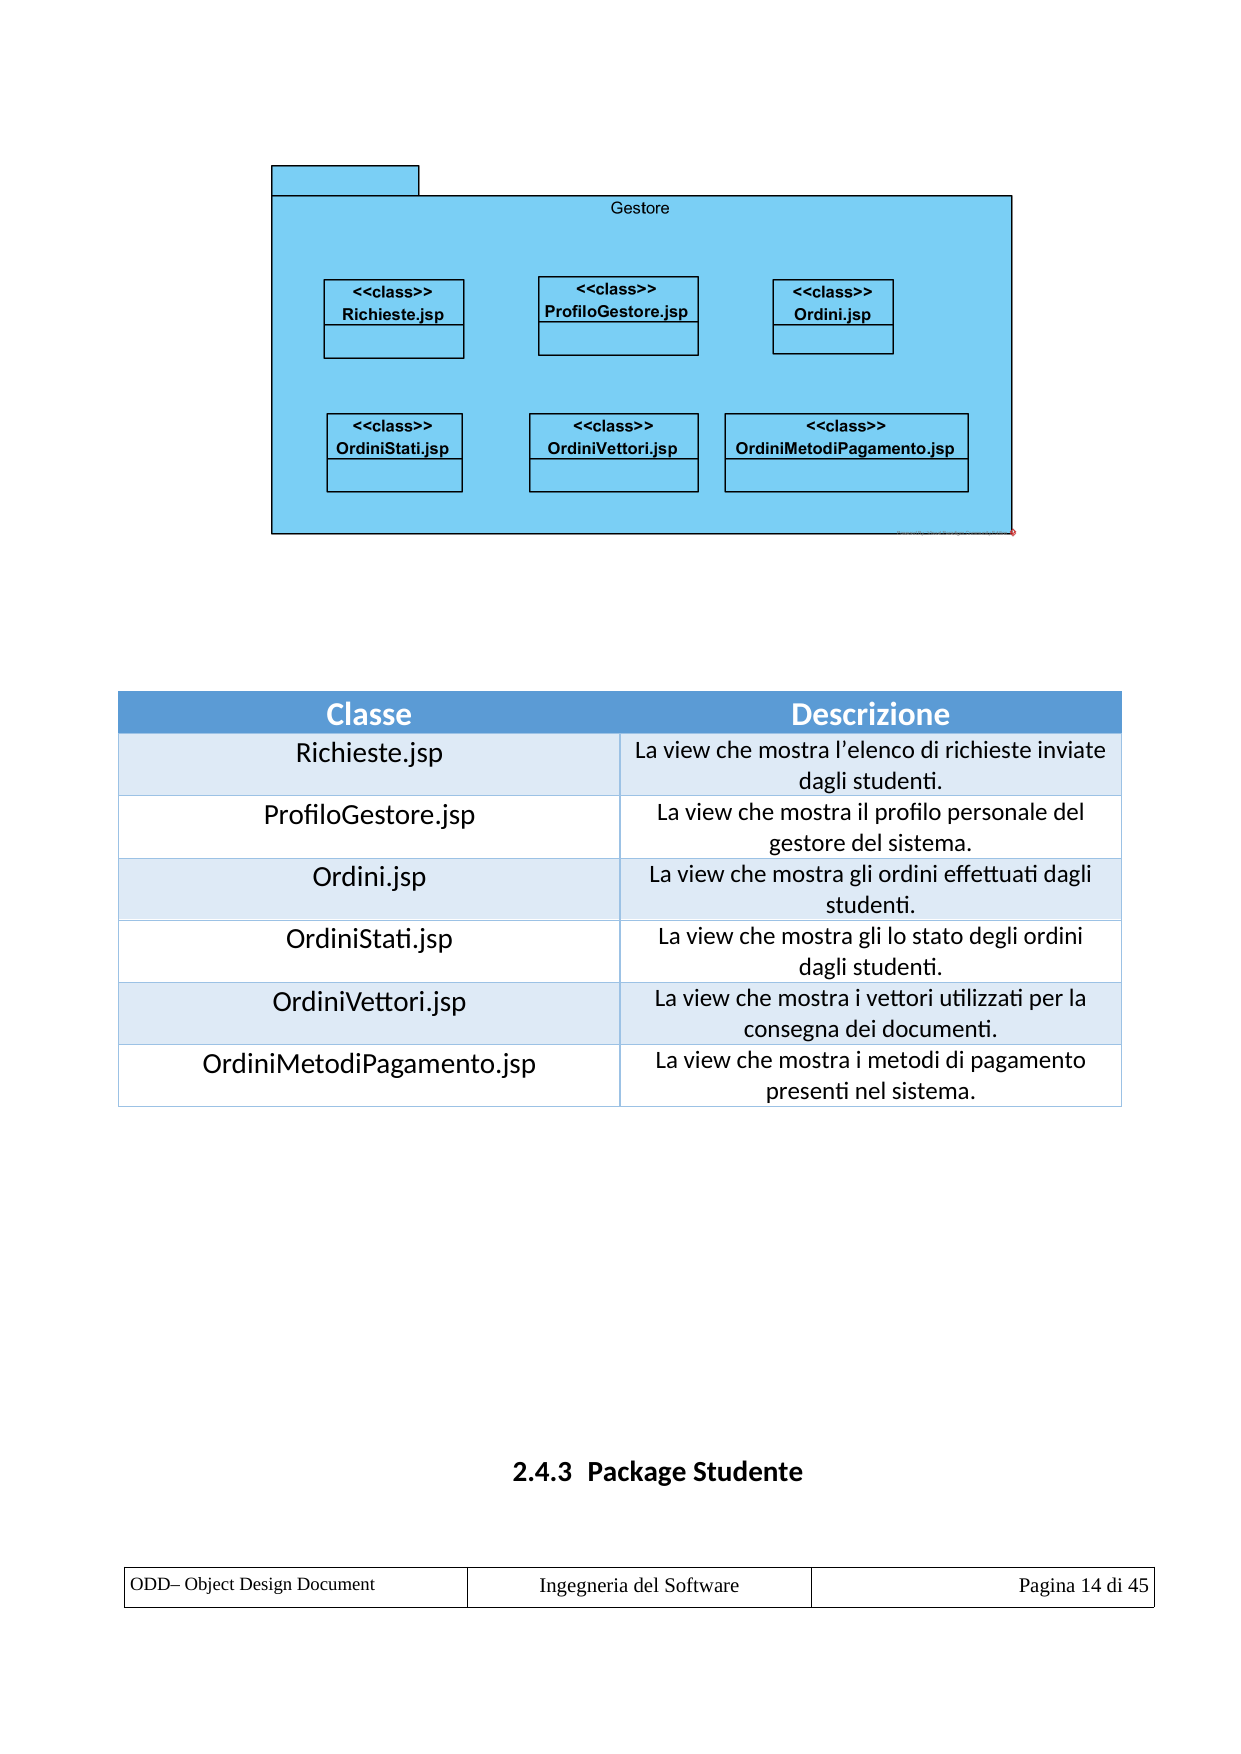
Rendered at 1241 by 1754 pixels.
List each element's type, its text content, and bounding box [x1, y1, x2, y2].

table_cell Richieste.jsp [119, 734, 619, 795]
table_cell La view che mostra l’elenco di richieste inviate dagli studenti. [621, 734, 1121, 795]
table_cell La view che mostra gli lo stato degli ordini dagli studenti. [621, 921, 1121, 982]
picture [268, 162, 1019, 541]
table_cell OrdiniVettori.jsp [119, 983, 619, 1044]
table_cell La view che mostra i metodi di pagamento presenti nel sistema. [621, 1045, 1121, 1106]
table_cell Ordini.jsp [119, 859, 619, 919]
table_cell La view che mostra il profilo personale del gestore del sistema. [621, 796, 1121, 857]
list Package Studente [193, 1453, 1122, 1488]
table_header Descrizione [621, 693, 1121, 733]
table_cell OrdiniStati.jsp [119, 921, 619, 982]
table_cell La view che mostra i vettori utilizzati per la consegna dei documenti. [621, 983, 1121, 1044]
table_cell ProfiloGestore.jsp [119, 796, 619, 857]
table_cell OrdiniMetodiPagamento.jsp [119, 1045, 619, 1106]
table_header Classe [119, 693, 619, 733]
table_cell La view che mostra gli ordini effettuati dagli studenti. [621, 859, 1121, 919]
